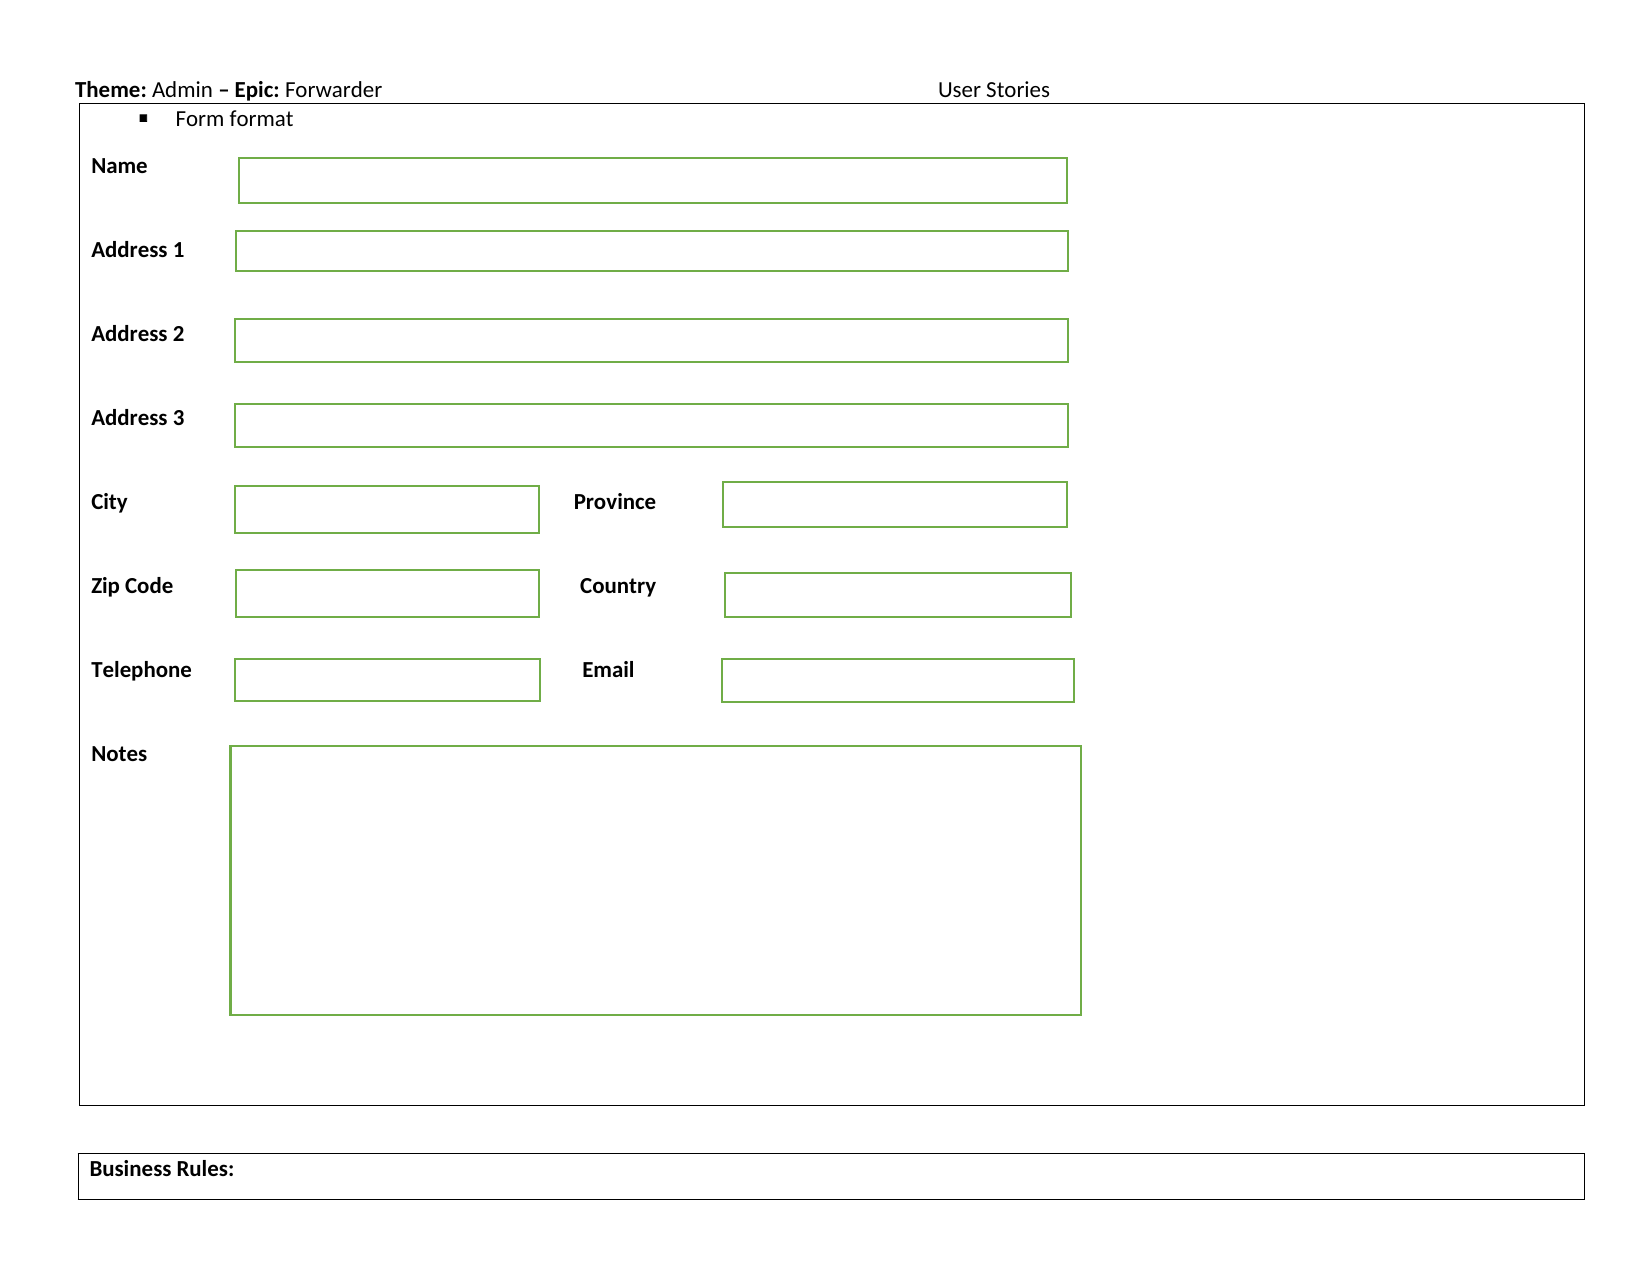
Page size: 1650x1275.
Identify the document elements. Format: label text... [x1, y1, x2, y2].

table_header Business Rules: [79, 1154, 1584, 1199]
table_cell Form format Name Address 1 Address 2 Address 3 City Province Zip Code Country Telephone Email Notes [80, 104, 1584, 1105]
